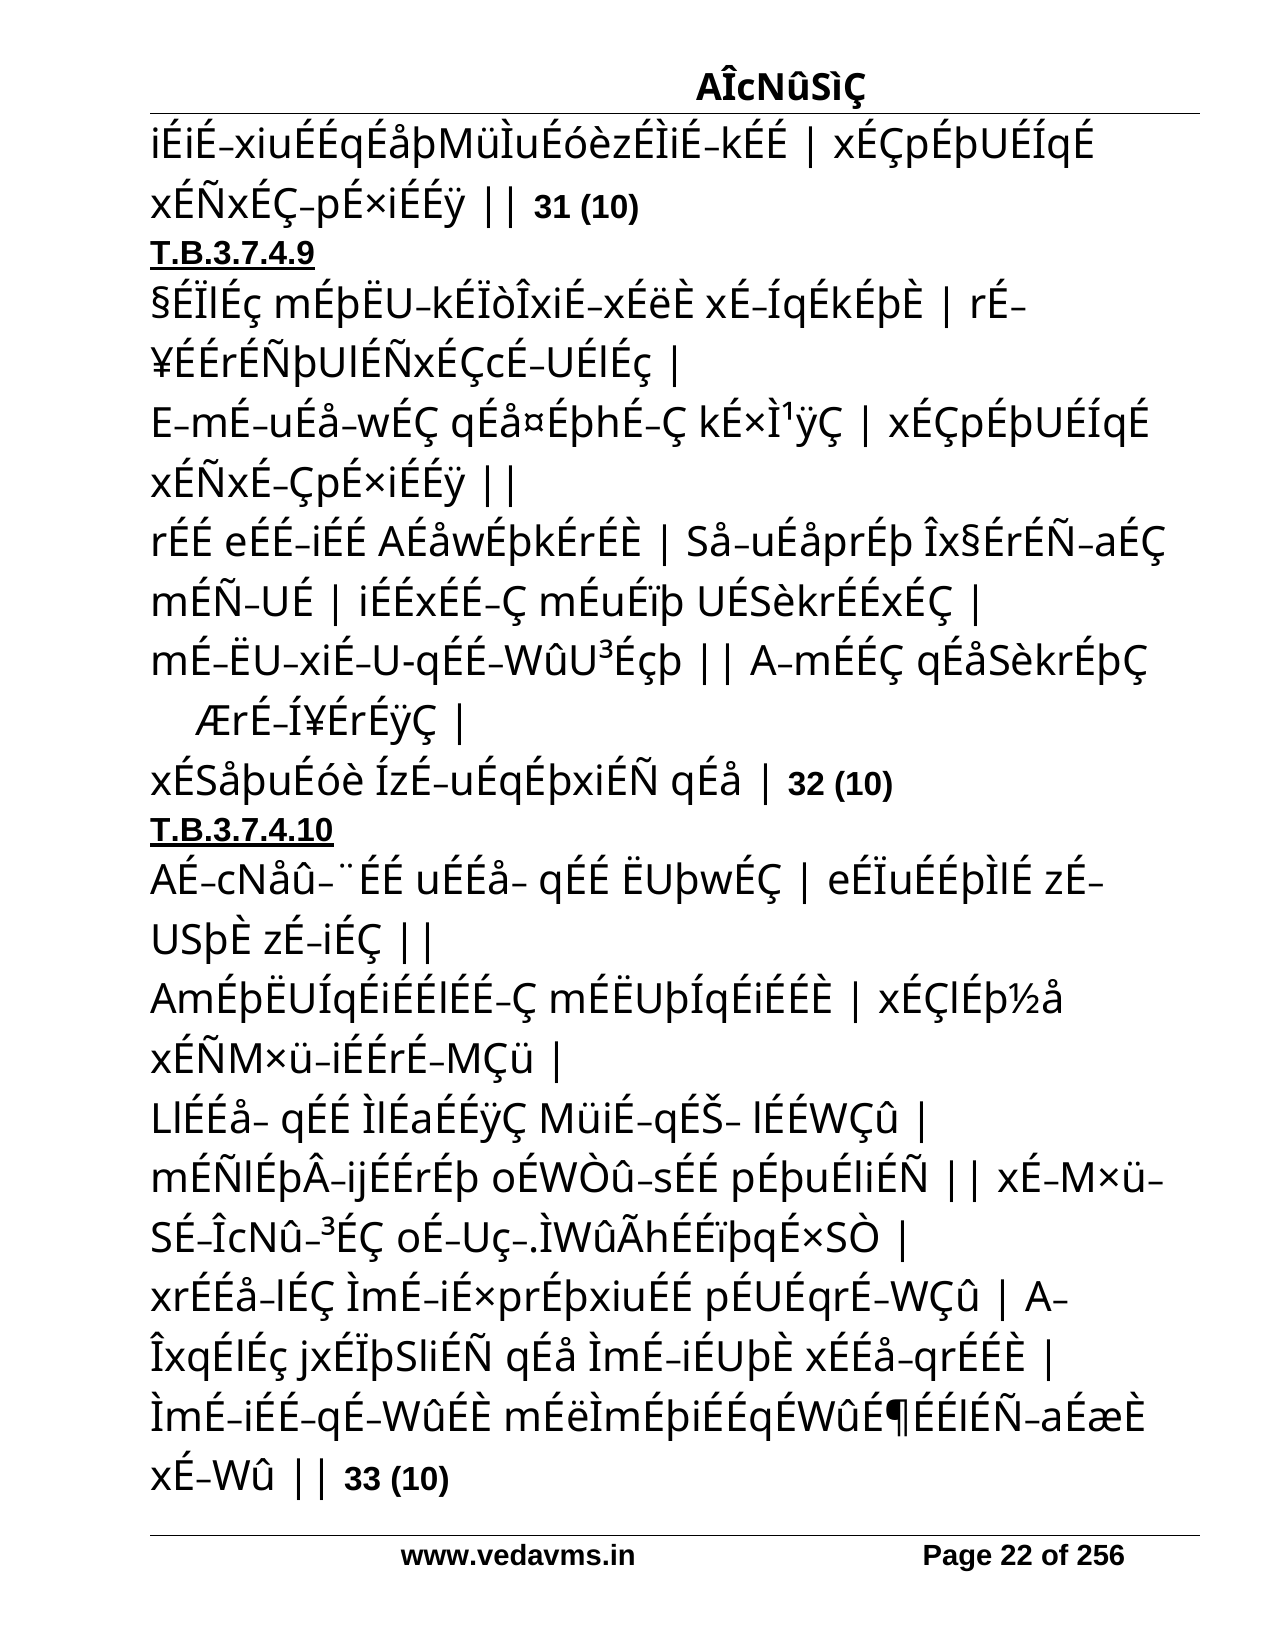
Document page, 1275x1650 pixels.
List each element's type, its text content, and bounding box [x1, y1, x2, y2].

text ÌmÉ–iÉÉ–qÉ–WûÉÈ mÉëÌmÉþiÉÉqÉWûÉ¶ÉÉlÉÑ–aÉæÈ xÉ–Wû || 33 (10) [150, 1386, 1200, 1503]
text mÉ–ËU–xiÉ–U-qÉÉ–WûU³Éçþ || A–mÉÉÇ qÉåSèkrÉþÇ ÆrÉ–Í¥ÉrÉÿÇ | [150, 631, 1237, 747]
text rÉÉ eÉÉ–iÉÉ AÉåwÉþkÉrÉÈ | Så–uÉåprÉþ Îx§ÉrÉÑ–aÉÇ mÉÑ–UÉ | iÉÉxÉÉ–Ç mÉuÉïþ UÉSèkrÉÉxÉÇ | [150, 512, 1200, 628]
text E–mÉ–uÉå–wÉÇ qÉå¤ÉþhÉ–Ç kÉ×Ì¹ÿÇ | xÉÇpÉþUÉÍqÉ xÉÑxÉ–ÇpÉ×iÉÉÿ || [150, 393, 1200, 509]
text xrÉÉå–lÉÇ ÌmÉ–iÉ×prÉþxiuÉÉ pÉUÉqrÉ–WÇû | A–ÎxqÉlÉç jxÉÏþSliÉÑ qÉå ÌmÉ–iÉUþÈ xÉÉå–qrÉÉÈ | [150, 1267, 1200, 1384]
text xÉSåþuÉóè ÍzÉ–uÉqÉþxiÉÑ qÉå | 32 (10) [150, 750, 1237, 807]
text AÉ–cNåû–¨ÉÉ uÉÉå– qÉÉ ËUþwÉÇ | eÉÏuÉÉþÌlÉ zÉ–USþÈ zÉ–iÉÇ || [150, 850, 1200, 967]
text mÉÑlÉþÂ–ijÉÉrÉþ oÉWÒû–sÉÉ pÉþuÉliÉÑ || xÉ–M×ü–SÉ–ÎcNû–³ÉÇ oÉ–Uç–.ÌWûÃhÉÉïþqÉ×SÒ | [150, 1148, 1200, 1264]
text iÉiÉ–xiuÉÉqÉåþMüÌuÉóèzÉÌiÉ–kÉÉ | xÉÇpÉþUÉÍqÉ xÉÑxÉÇ–pÉ×iÉÉÿ || 31 (10) [150, 114, 1200, 231]
text AmÉþËUÍqÉiÉÉlÉÉ–Ç mÉËUþÍqÉiÉÉÈ | xÉÇlÉþ½å xÉÑM×ü–iÉÉrÉ–MÇü | [150, 969, 1200, 1086]
text T.B.3.7.4.10 [150, 810, 1200, 848]
text §ÉÏlÉç mÉþËU–kÉÏòÎxiÉ–xÉëÈ xÉ–ÍqÉkÉþÈ | rÉ–¥ÉÉrÉÑþUlÉÑxÉÇcÉ–UÉlÉç | [150, 274, 1200, 390]
text LlÉÉå– qÉÉ ÌlÉaÉÉÿÇ MüiÉ–qÉŠ– lÉÉWÇû | [150, 1088, 1200, 1145]
text T.B.3.7.4.9 [150, 233, 1200, 272]
